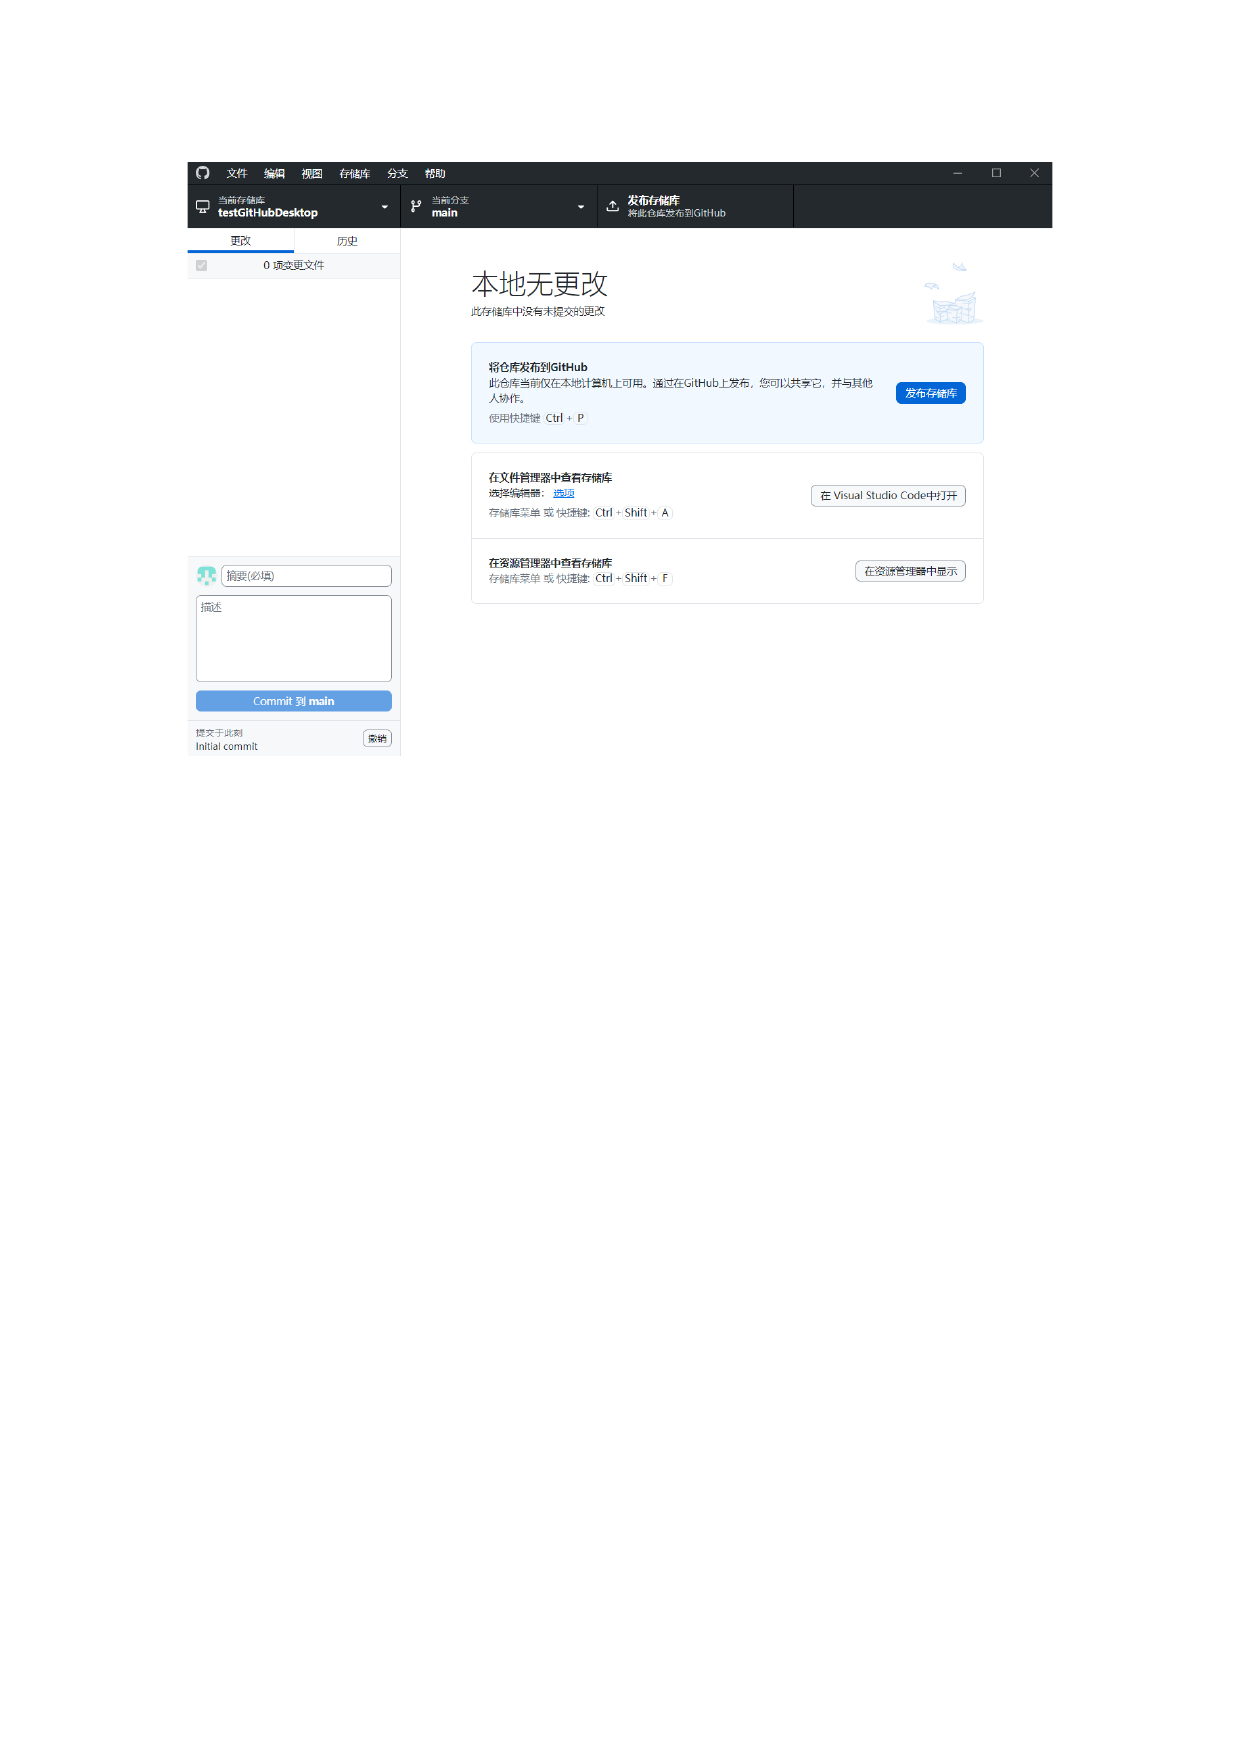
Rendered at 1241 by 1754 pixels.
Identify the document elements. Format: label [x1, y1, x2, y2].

picture [187, 162, 1053, 756]
